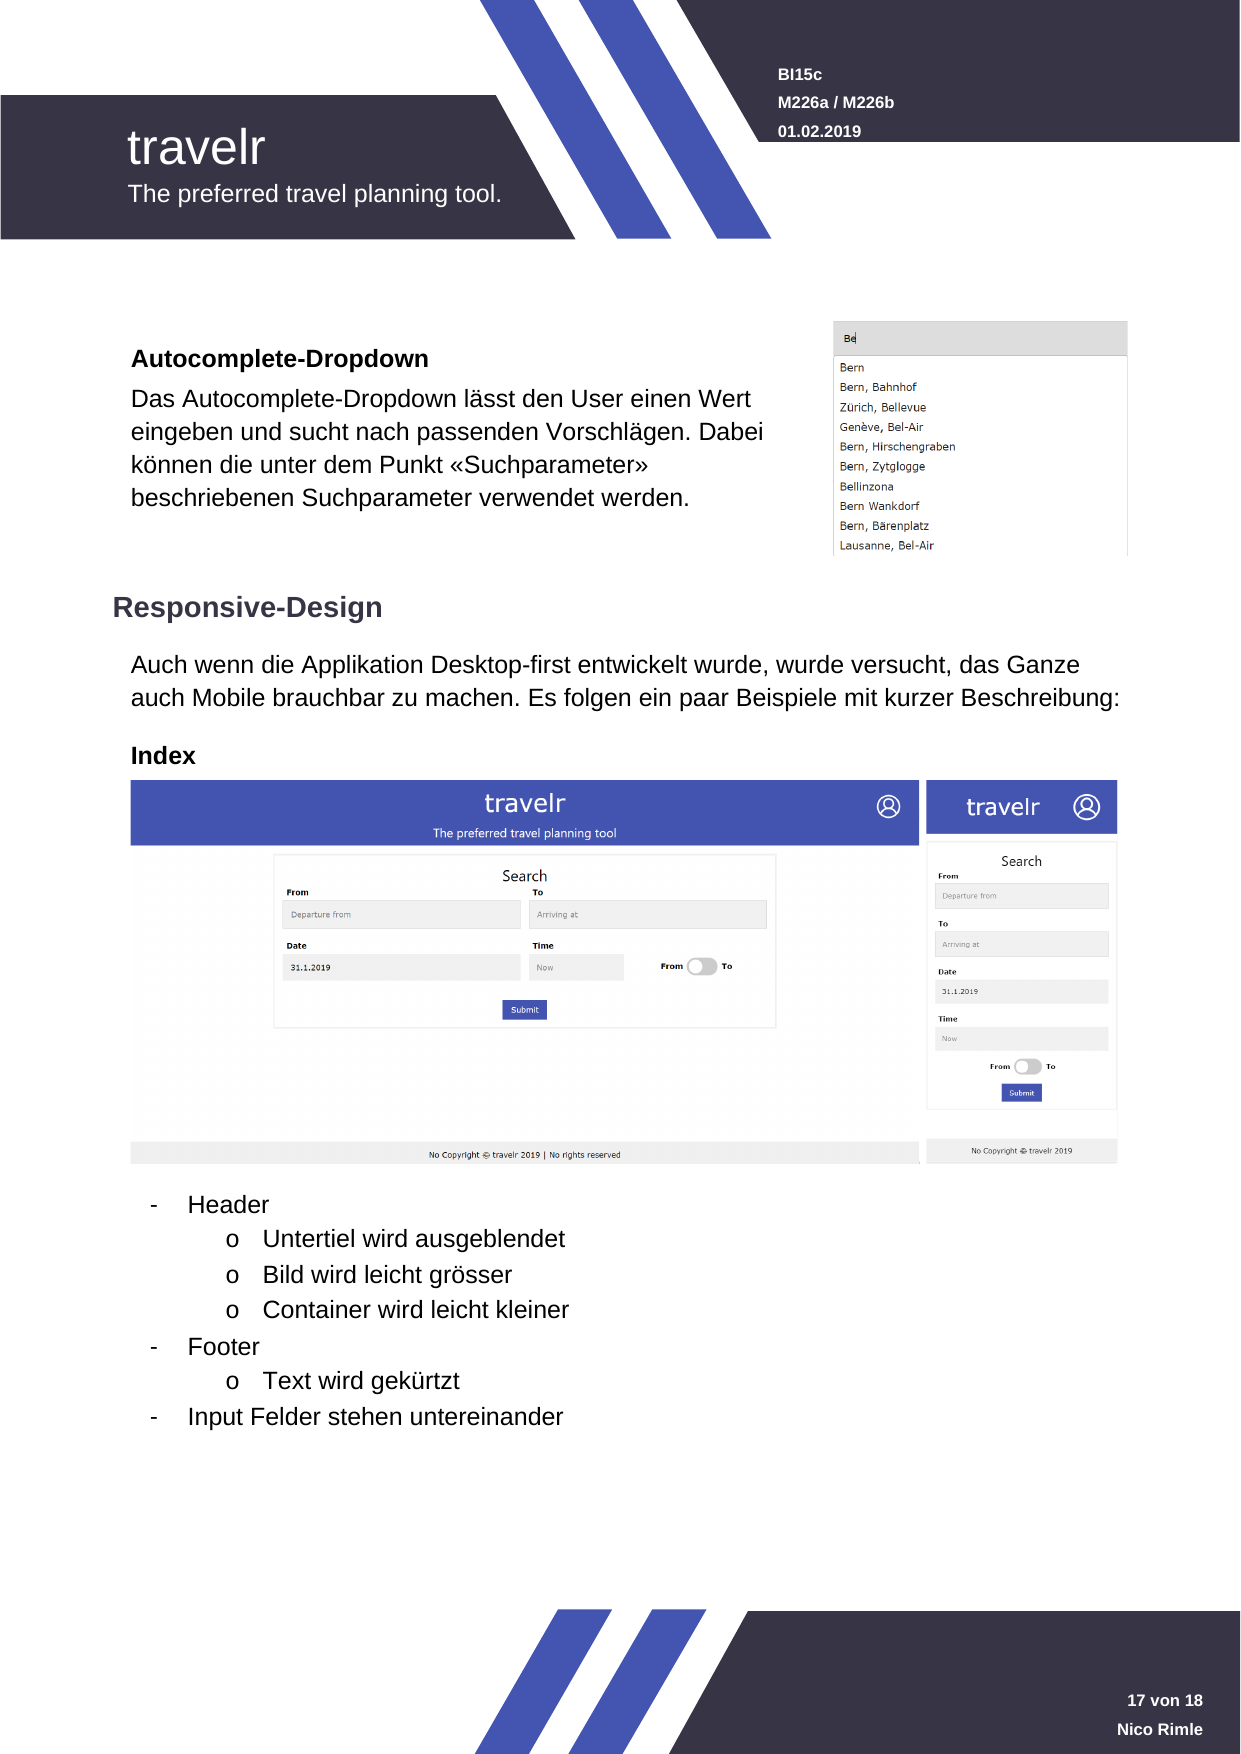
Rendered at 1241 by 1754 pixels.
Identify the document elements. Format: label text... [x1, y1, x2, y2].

picture [926, 780, 1118, 1164]
text Responsive-Design [112, 591, 1128, 624]
picture [130, 780, 920, 1164]
list Input Felder stehen untereinander [150, 1401, 1128, 1432]
text Das Autocomplete-Dropdown lässt den User einen Wert eingeben und sucht nach passenden Vorschlägen. Dabei können die unter dem Punkt «Suchparameter» beschriebenen Suchparameter verwendet werden. [131, 384, 832, 512]
picture [832, 319, 1128, 556]
list Untertiel wird ausgeblendet [225, 1224, 1128, 1255]
text Index [131, 741, 1128, 770]
list Footer [150, 1331, 1128, 1361]
list Header [150, 1189, 1128, 1220]
list Container wird leicht kleiner [225, 1295, 1128, 1326]
text Auch wenn die Applikation Desktop-first entwickelt wurde, wurde versucht, das Ganze auch Mobile brauchbar zu machen. Es folgen ein paar Beispiele mit kurzer Beschreibung: [131, 650, 1128, 712]
list Text wird gekürtzt [225, 1366, 1128, 1397]
list Bild wird leicht grösser [225, 1260, 1128, 1291]
text Autocomplete-Dropdown [131, 344, 832, 373]
